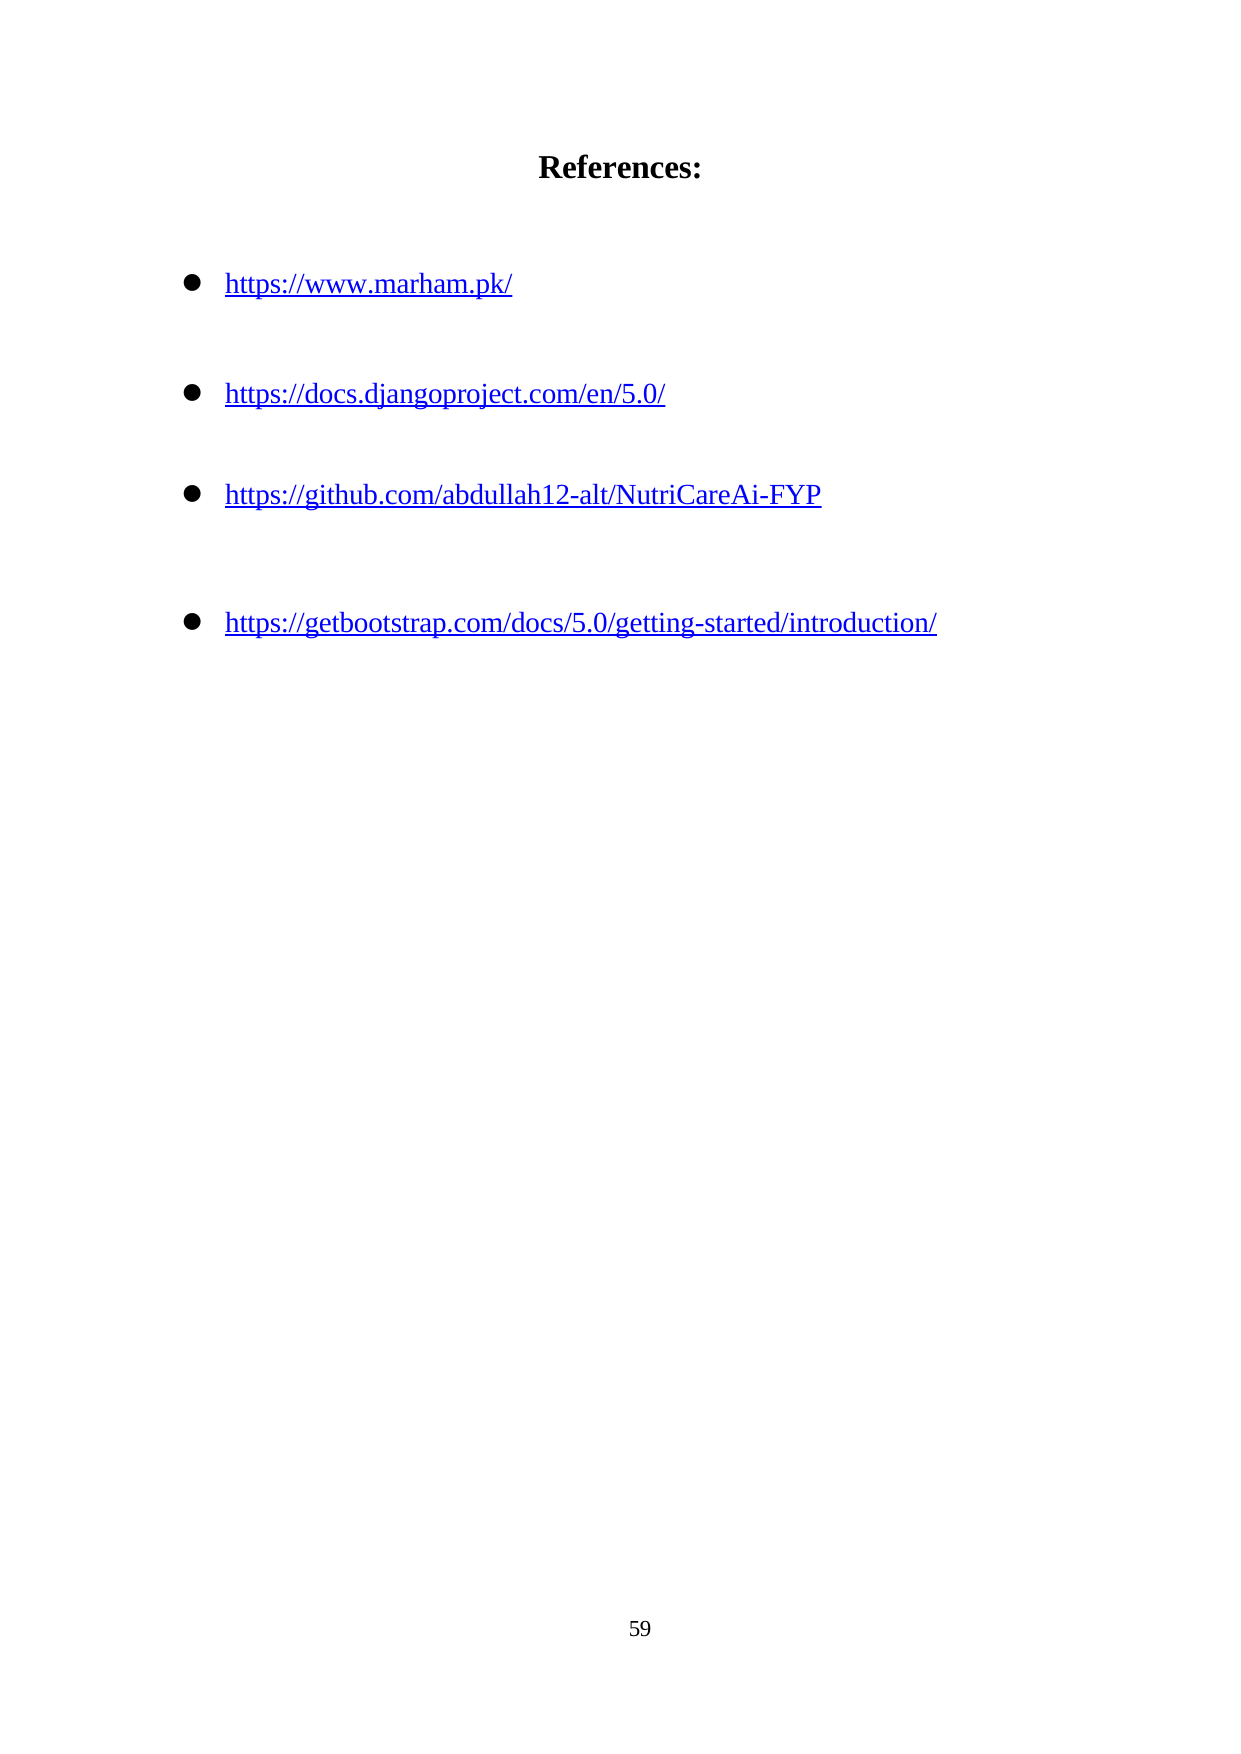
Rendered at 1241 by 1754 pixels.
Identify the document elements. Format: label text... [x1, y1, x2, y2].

list https://docs.djangoproject.com/en/5.0/ [181, 376, 1240, 409]
subtitle References: [149, 147, 1091, 186]
list https://getbootstrap.com/docs/5.0/getting-started/introduction/ [181, 605, 1240, 638]
list https://www.marham.pk/ [181, 266, 1240, 300]
list https://github.com/abdullah12-alt/NutriCareAi-FYP [181, 477, 1240, 511]
